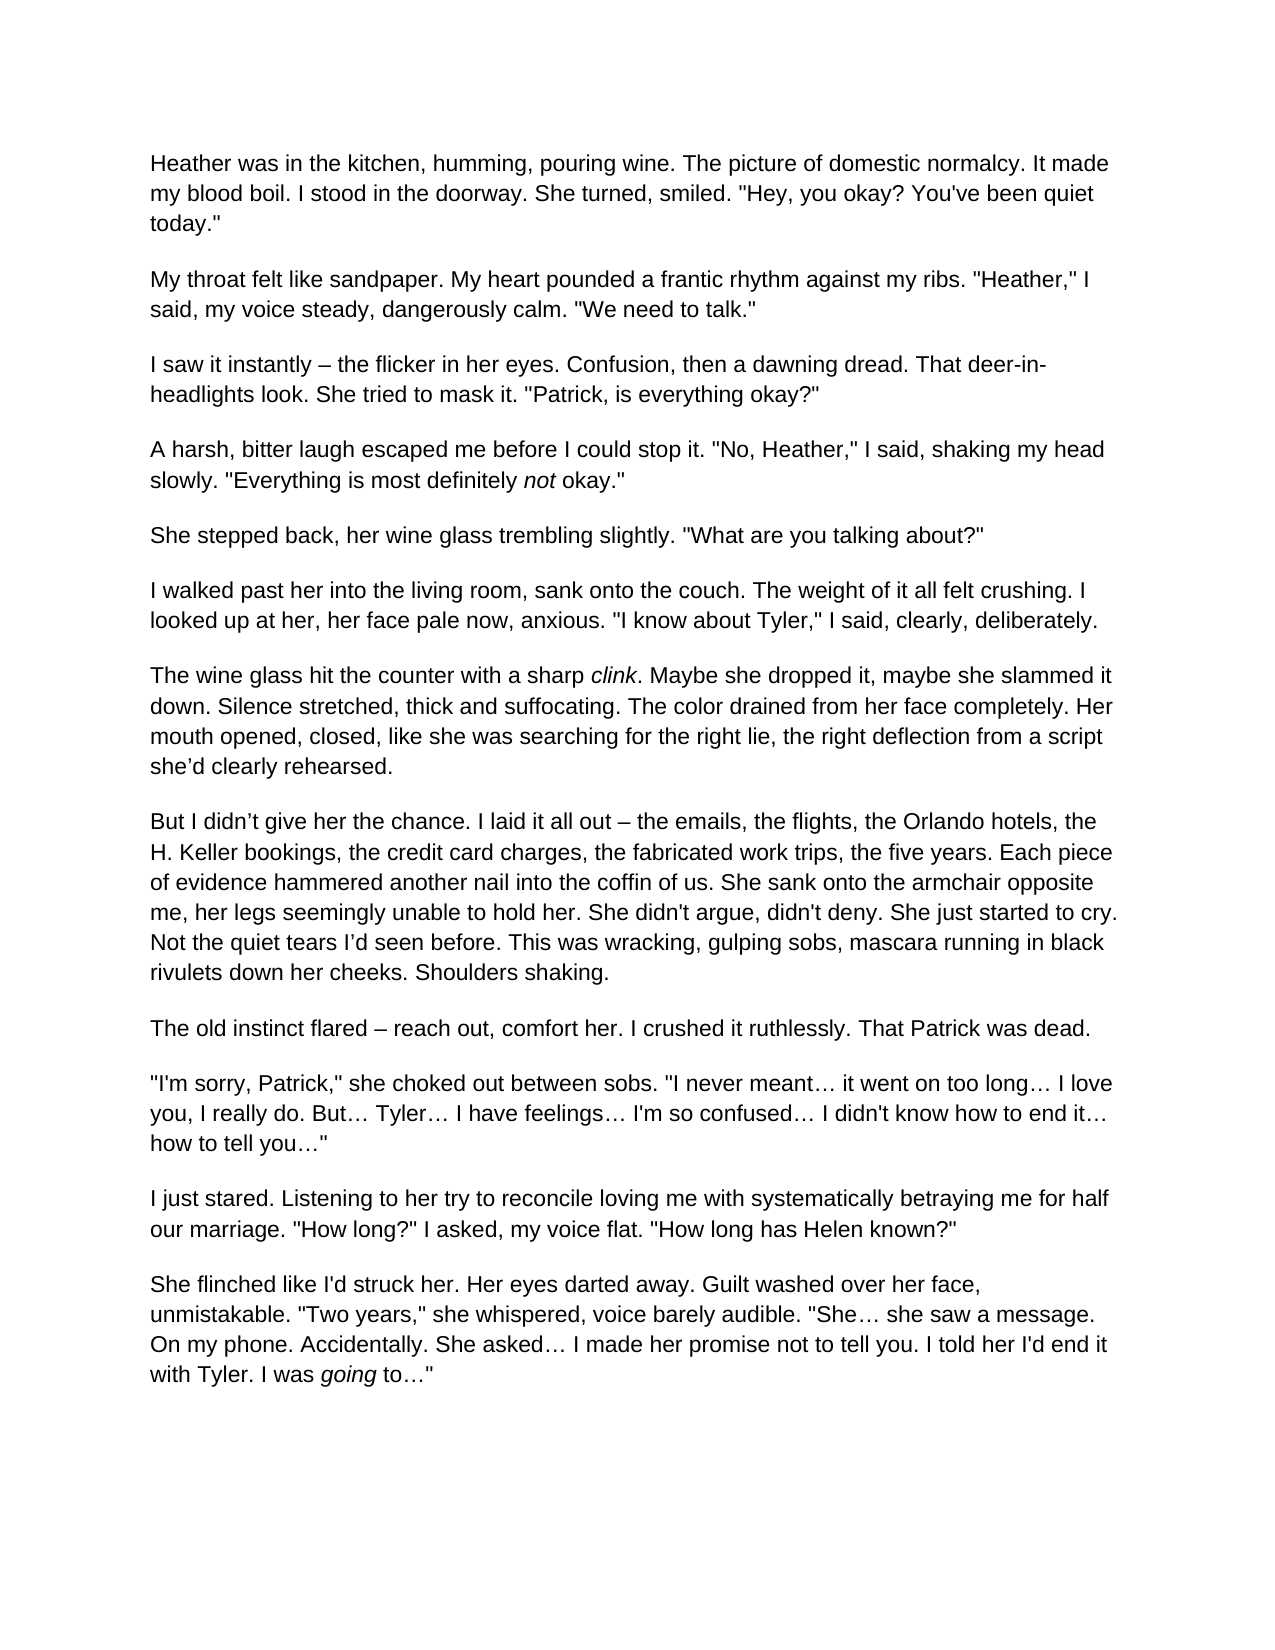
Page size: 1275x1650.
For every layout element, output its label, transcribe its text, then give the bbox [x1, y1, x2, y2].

text My throat felt like sandpaper. My heart pounded a frantic rhythm against my ribs. "Heather," I said, my voice steady, dangerously calm. "We need to talk." [150, 266, 1125, 322]
text She stepped back, her wine glass trembling slightly. "What are you talking about?" [150, 522, 1125, 548]
text She flinched like I'd struck her. Her eyes darted away. Guilt washed over her face, unmistakable. "Two years," she whispered, voice barely audible. "She… she saw a message. On my phone. Accidentally. She asked… I made her promise not to tell you. I told her I'd end it with Tyler. I was going to…" [150, 1271, 1125, 1388]
text The old instinct flared – reach out, comfort her. I crushed it ruthlessly. That Patrick was dead. [150, 1014, 1125, 1041]
text Heather was in the kitchen, humming, pouring wine. The picture of domestic normalcy. It made my blood boil. I stood in the doorway. She turned, smiled. "Hey, you okay? You've been quiet today." [150, 150, 1125, 237]
text I just stared. Listening to her try to reconcile loving me with systematically betraying me for half our marriage. "How long?" I asked, my voice flat. "How long has Helen known?" [150, 1185, 1125, 1242]
text I walked past her into the living room, sank onto the couch. The weight of it all felt crushing. I looked up at her, her face pale now, anxious. "I know about Tyler," I said, clearly, deliberately. [150, 577, 1125, 634]
text "I'm sorry, Patrick," she choked out between sobs. "I never meant… it went on too long… I love you, I really do. But… Tyler… I have feelings… I'm so confused… I didn't know how to end it… how to tell you…" [150, 1070, 1125, 1157]
text A harsh, bitter laugh escaped me before I could stop it. "No, Heather," I said, shaking my head slowly. "Everything is most definitely not okay." [150, 436, 1125, 493]
text The wine glass hit the counter with a sharp clink. Maybe she dropped it, maybe she slammed it down. Silence stretched, thick and suffocating. The color drained from her face completely. Her mouth opened, closed, like she was searching for the right lie, the right deflection from a script she’d clearly rehearsed. [150, 662, 1125, 779]
text I saw it instantly – the flicker in her eyes. Confusion, then a dawning dread. That deer-in-headlights look. She tried to mask it. "Patrick, is everything okay?" [150, 351, 1125, 408]
text But I didn’t give her the chance. I laid it all out – the emails, the flights, the Orlando hotels, the H. Keller bookings, the credit card charges, the fabricated work trips, the five years. Each piece of evidence hammered another nail into the coffin of us. She sank onto the armchair opposite me, her legs seemingly unable to hold her. She didn't argue, didn't deny. She just started to cry. Not the quiet tears I’d seen before. This was wracking, gulping sobs, mascara running in black rivulets down her cheeks. Shoulders shaking. [150, 808, 1125, 986]
